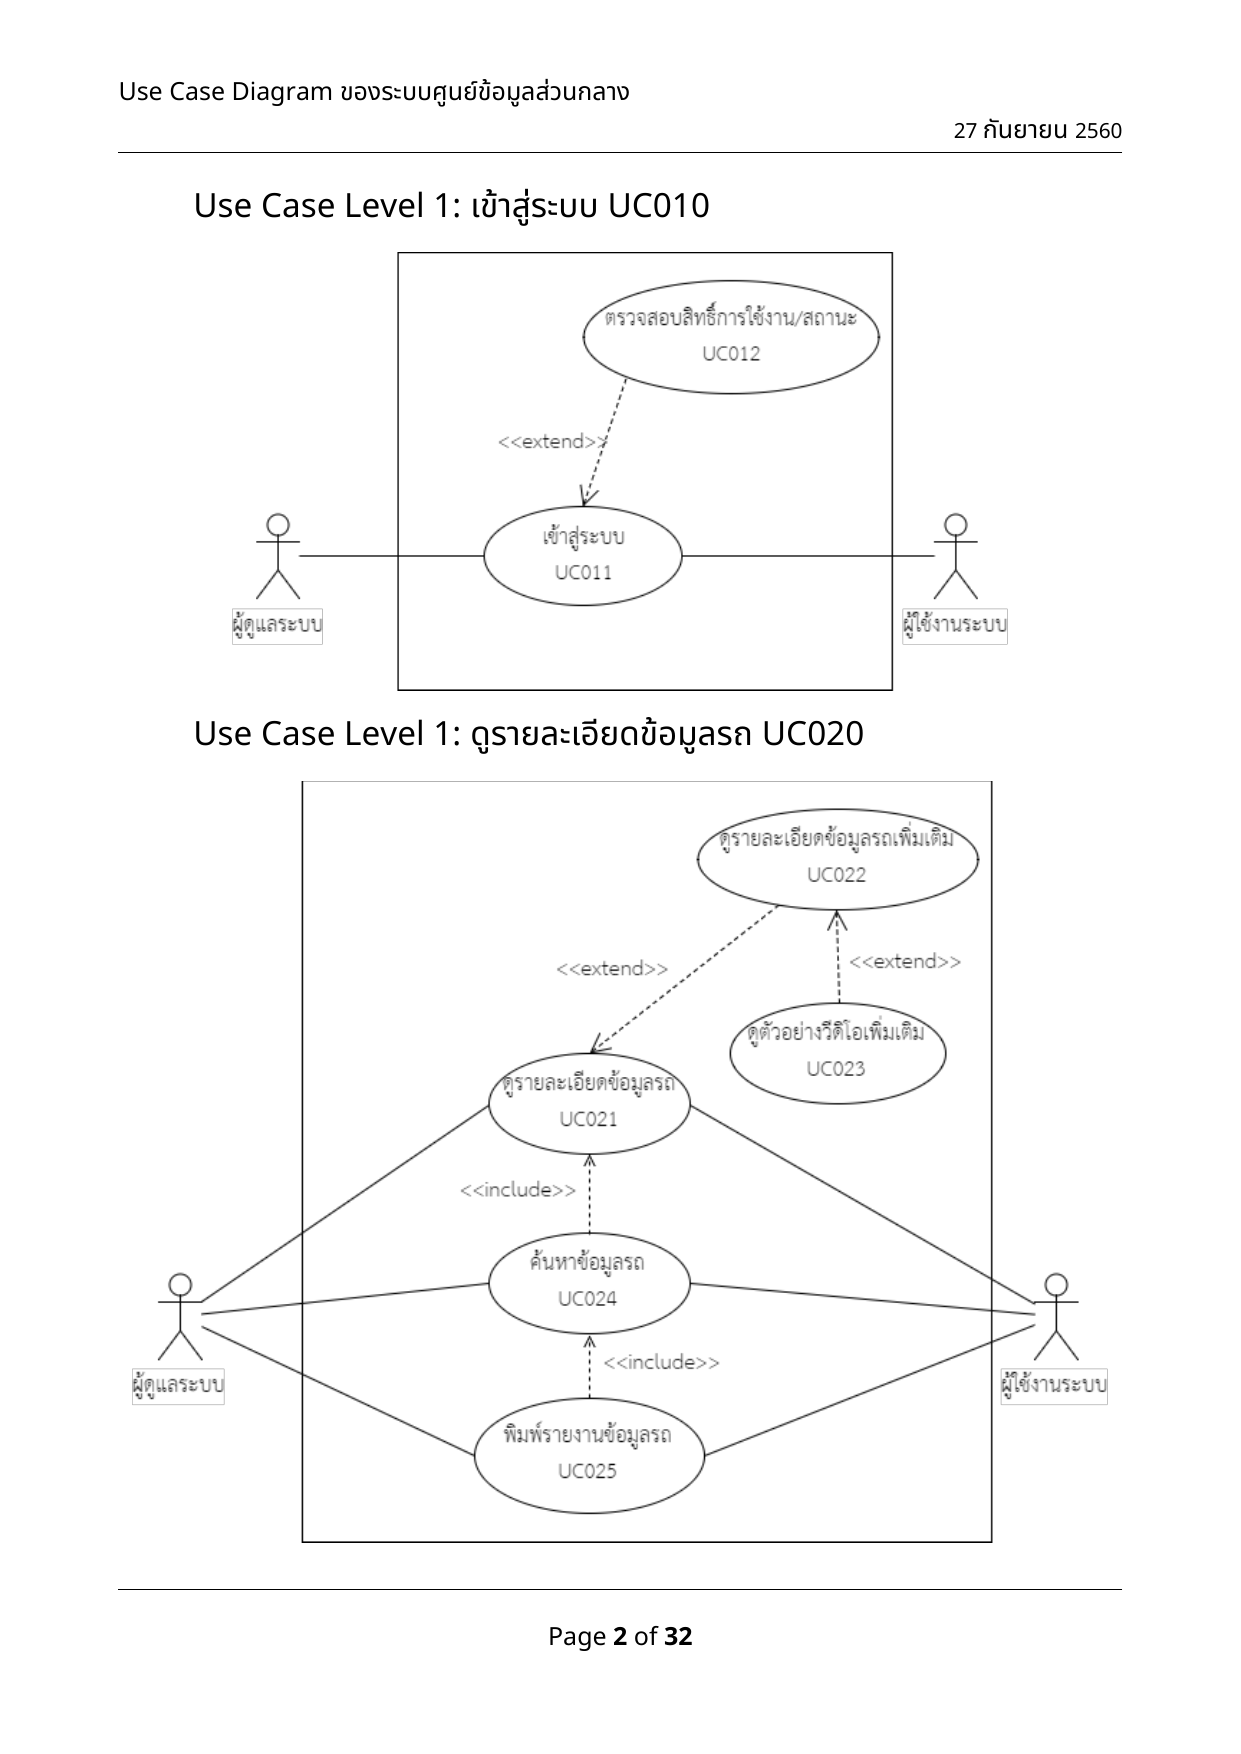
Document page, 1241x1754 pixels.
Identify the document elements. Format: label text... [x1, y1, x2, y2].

picture [232, 252, 1009, 691]
text Use Case Level 1: ดูรายละเอียดข้อมูลรถ UC020 [118, 710, 1122, 760]
picture [131, 781, 1109, 1543]
text Use Case Level 1: เข้าสู่ระบบ UC010 [118, 181, 1122, 232]
